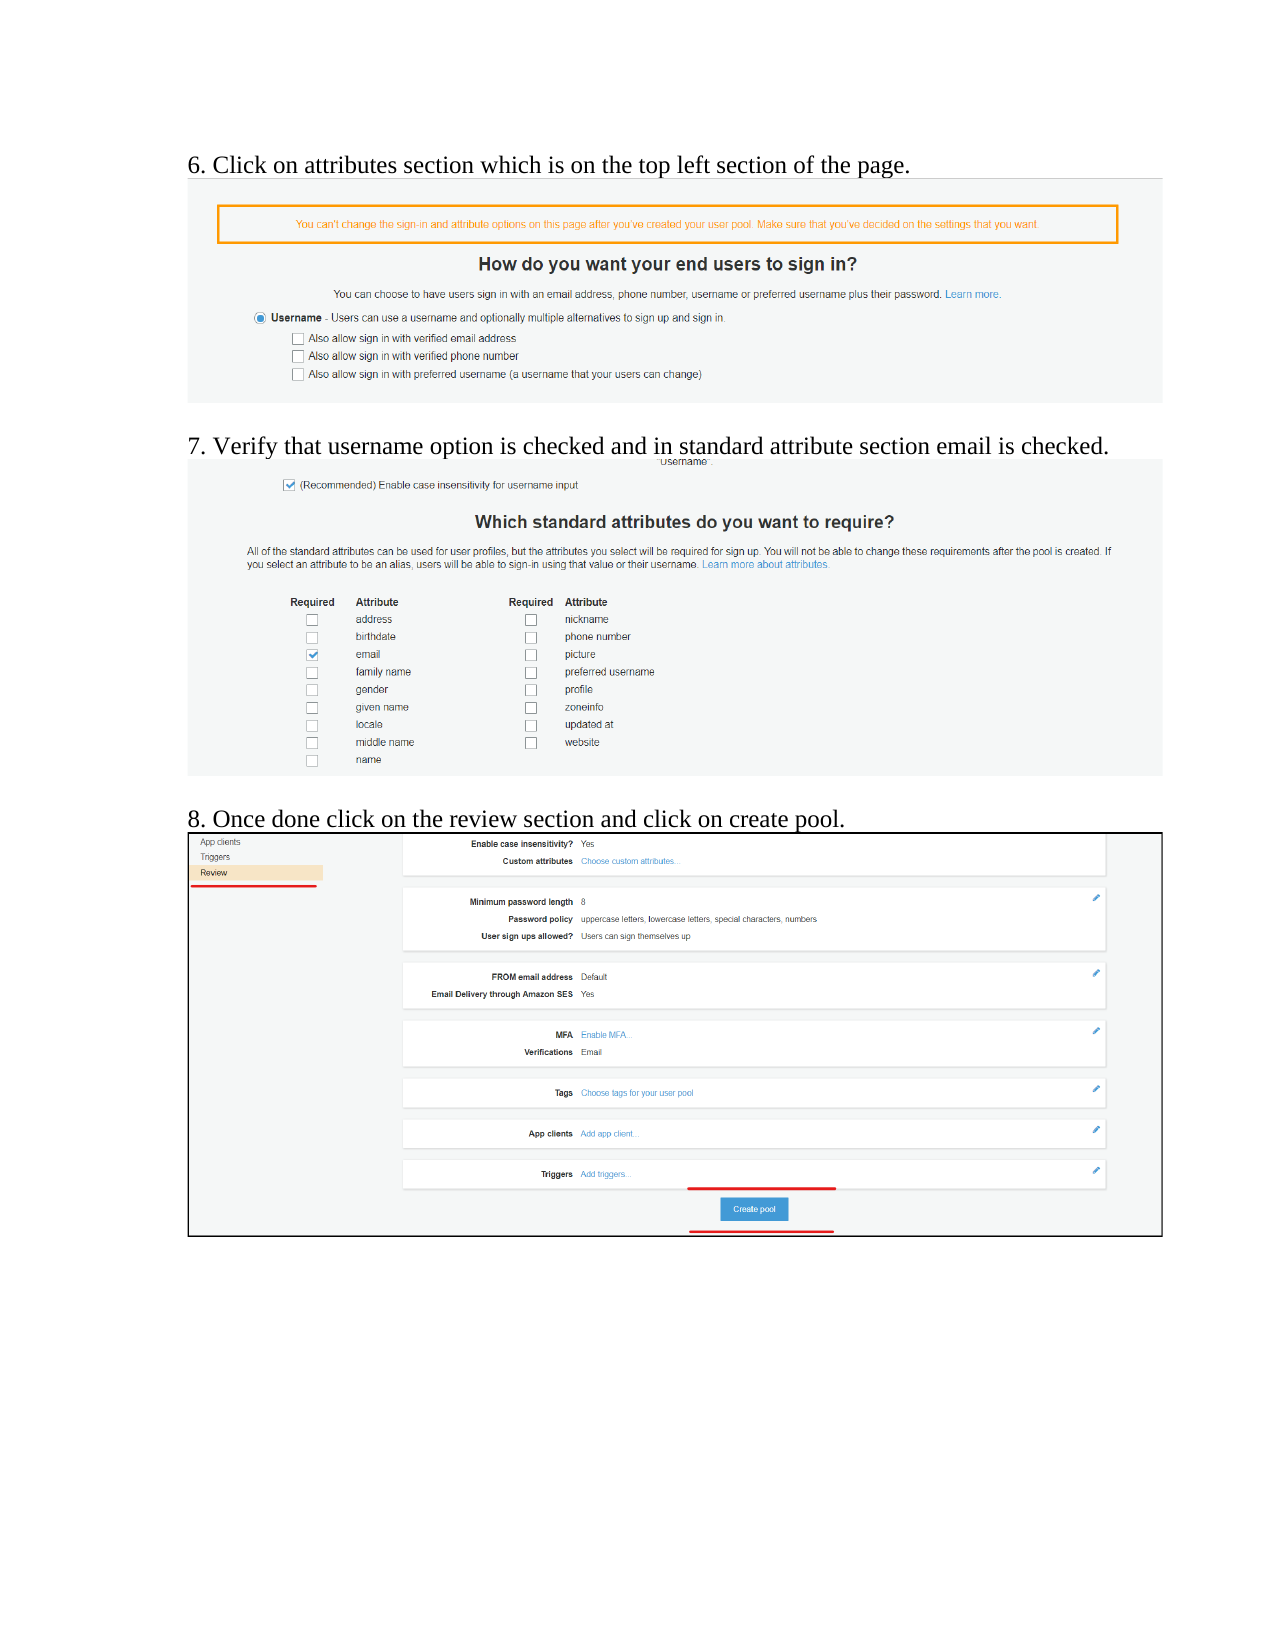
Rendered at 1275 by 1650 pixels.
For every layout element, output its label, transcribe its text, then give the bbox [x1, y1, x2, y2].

list 7. Verify that username option is checked and in standard attribute section email is checked. [187, 431, 1125, 459]
picture [187, 832, 1163, 1237]
picture [187, 459, 1163, 776]
list 8. Once done click on the review section and click on create pool. [187, 804, 1125, 832]
list 6. Click on attributes section which is on the top left section of the page. [187, 150, 1125, 178]
picture [187, 178, 1163, 403]
